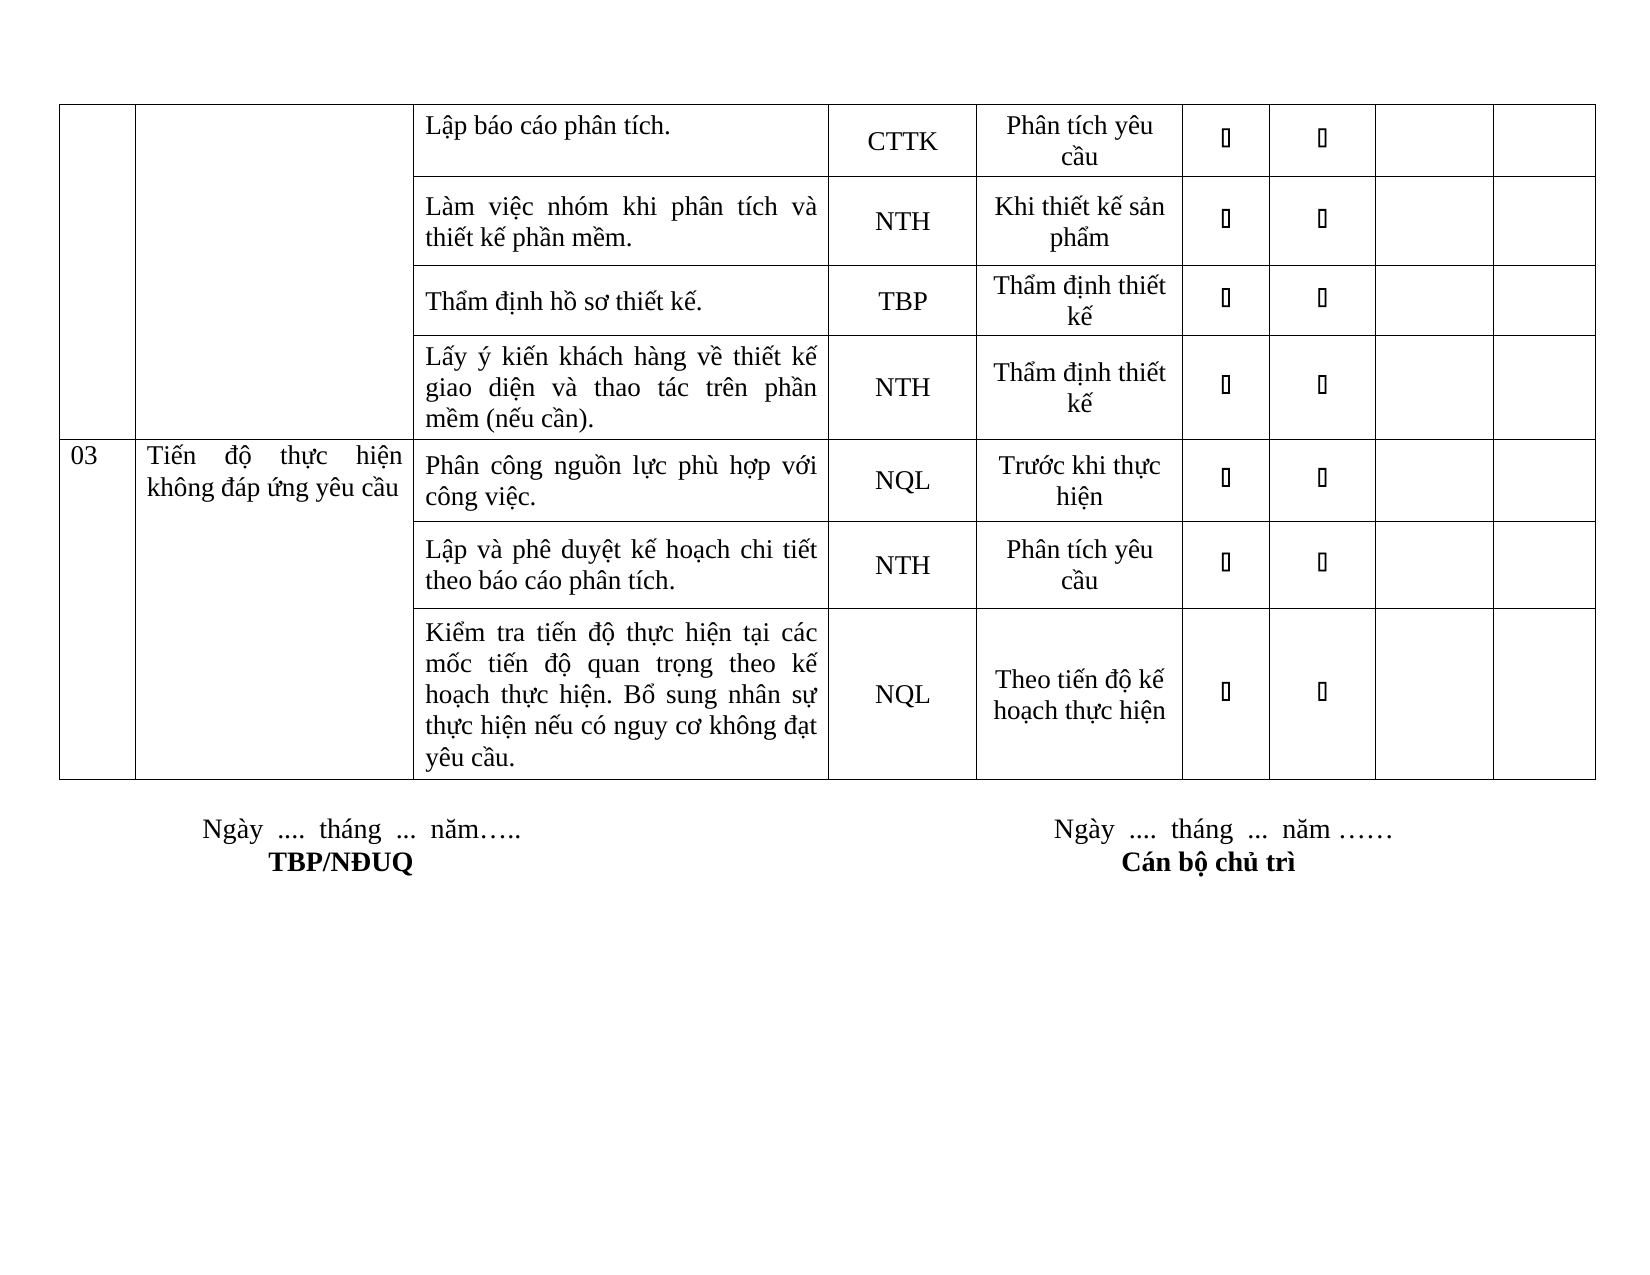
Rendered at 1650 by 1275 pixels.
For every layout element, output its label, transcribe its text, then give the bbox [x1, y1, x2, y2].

table_cell [1183, 609, 1269, 779]
table_cell Lấy ý kiến khách hàng về thiết kế giao diện và thao tác trên phần mềm (nếu cần). [414, 336, 828, 439]
table_cell [1494, 177, 1595, 265]
table_cell NQL [829, 440, 976, 521]
table_cell Thẩm định hồ sơ thiết kế. [414, 266, 828, 334]
table_cell [1376, 336, 1493, 439]
table_cell [1183, 336, 1269, 439]
table_cell TBP [829, 266, 976, 334]
table_cell NTH [829, 336, 976, 439]
table_cell Theo tiến độ kế hoạch thực hiện [977, 609, 1182, 779]
table_cell Phân tích yêu cầu [977, 522, 1182, 608]
table_cell 03 [60, 440, 135, 779]
table_cell [1183, 266, 1269, 334]
table_cell [1270, 105, 1375, 176]
table_cell [1376, 177, 1493, 265]
table_cell [1270, 609, 1375, 779]
table_cell CTTK [829, 105, 976, 176]
table_cell [1494, 609, 1595, 779]
table_cell Thẩm định thiết kế [977, 336, 1182, 439]
table_cell NQL [829, 609, 976, 779]
text Ngày .... tháng ... năm….. Ngày .... tháng ... năm …… [118, 813, 1532, 845]
table_cell [1376, 105, 1493, 176]
table_cell [1270, 522, 1375, 608]
table_cell [1183, 105, 1269, 176]
table_cell [1494, 522, 1595, 608]
table_cell NTH [829, 177, 976, 265]
table_cell [1183, 522, 1269, 608]
table_cell [1183, 440, 1269, 521]
table_cell [1494, 336, 1595, 439]
table_cell Khi thiết kế sản phẩm [977, 177, 1182, 265]
table_cell [1270, 266, 1375, 334]
table_cell [1270, 177, 1375, 265]
table_cell [1270, 336, 1375, 439]
table_cell Trước khi thực hiện [977, 440, 1182, 521]
table_cell Phân công nguồn lực phù hợp với công việc. [414, 440, 828, 521]
table_cell Làm việc nhóm khi phân tích và thiết kế phần mềm. [414, 177, 828, 265]
table_cell Lập và phê duyệt kế hoạch chi tiết theo báo cáo phân tích. [414, 522, 828, 608]
text TBP/NĐUQ Cán bộ chủ trì [193, 845, 1532, 877]
table_cell Tiến độ thực hiện không đáp ứng yêu cầu [136, 440, 413, 779]
table_cell Phân tích yêu cầu [977, 105, 1182, 176]
table_cell [1376, 266, 1493, 334]
table_cell Lập báo cáo phân tích. [414, 105, 828, 176]
table_cell [1376, 440, 1493, 521]
table_cell [1376, 522, 1493, 608]
table_cell Kiểm tra tiến độ thực hiện tại các mốc tiến độ quan trọng theo kế hoạch thực hiện. Bổ sung nhân sự thực hiện nếu có nguy cơ không đạt yêu cầu. [414, 609, 828, 779]
table_cell [1494, 440, 1595, 521]
table_cell [1494, 105, 1595, 176]
table_cell [1270, 440, 1375, 521]
table_cell NTH [829, 522, 976, 608]
table_cell [1376, 609, 1493, 779]
table_cell Thẩm định thiết kế [977, 266, 1182, 334]
table_cell [1494, 266, 1595, 334]
table_cell [1183, 177, 1269, 265]
